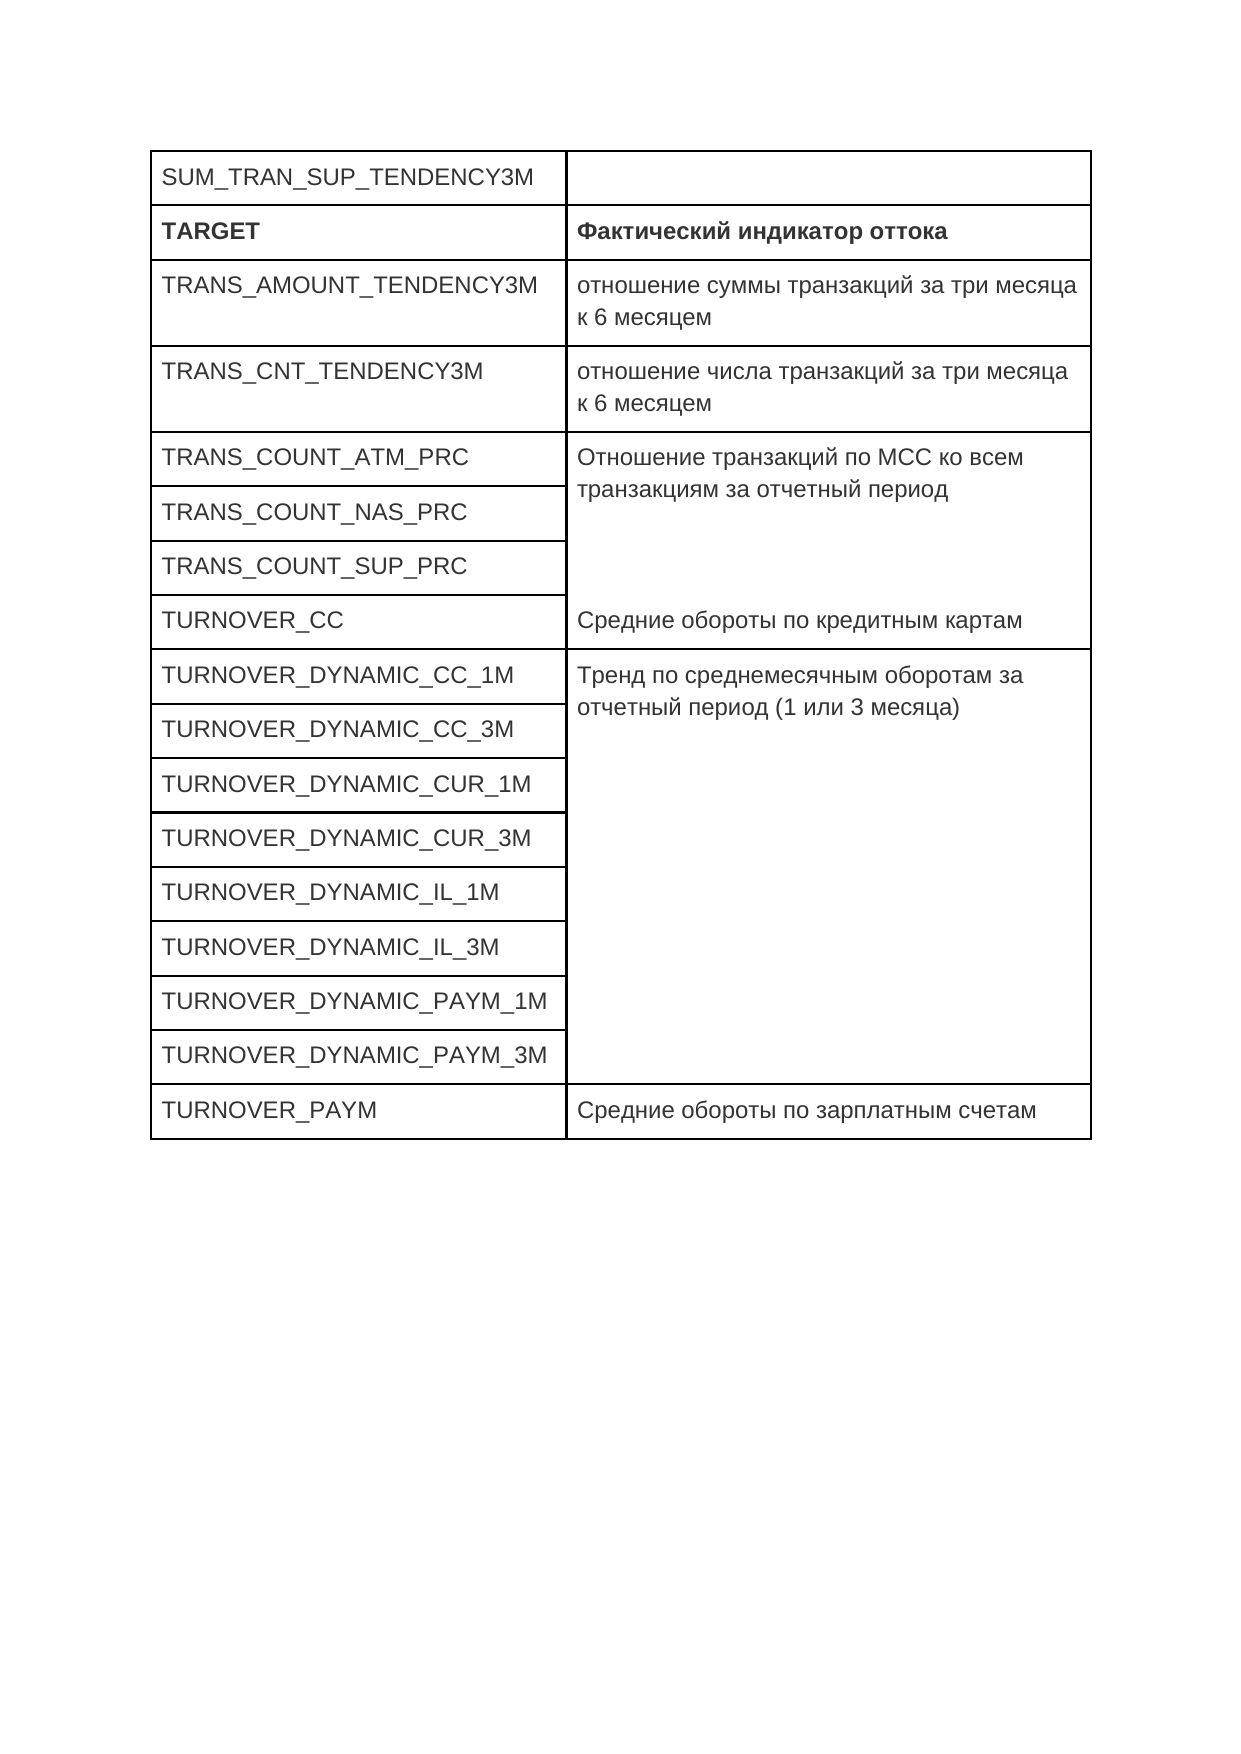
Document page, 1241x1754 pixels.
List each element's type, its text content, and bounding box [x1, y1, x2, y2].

table_cell отношение числа транзакций за три месяца к 6 месяцем [568, 347, 1090, 431]
table_cell TURNOVER_DYNAMIC_IL_1M [152, 868, 565, 920]
table_cell TRANS_COUNT_SUP_PRC [152, 542, 565, 594]
table_cell Средние обороты по кредитным картам [568, 594, 1090, 648]
table_cell Тренд по среднемесячным оборотам за отчетный период (1 или 3 месяца) [568, 650, 1090, 1083]
table_cell TURNOVER_DYNAMIC_CC_3M [152, 705, 565, 757]
table_cell TARGET [152, 206, 565, 259]
table_cell TRANS_CNT_TENDENCY3M [152, 347, 565, 431]
table_cell TRANS_COUNT_ATM_PRC [152, 433, 565, 485]
table_cell TURNOVER_DYNAMIC_IL_3M [152, 922, 565, 974]
table_cell TRANS_AMOUNT_TENDENCY3M [152, 261, 565, 345]
table_cell TURNOVER_CC [152, 596, 565, 648]
table_cell Отношение транзакций по MCC ко всем транзакциям за отчетный период [568, 433, 1090, 594]
table_cell TURNOVER_DYNAMIC_CUR_3M [152, 814, 565, 866]
table_cell TURNOVER_DYNAMIC_CC_1M [152, 650, 565, 703]
table_cell TRANS_COUNT_NAS_PRC [152, 487, 565, 539]
table_cell отношение суммы транзакций за три месяца к 6 месяцем [568, 261, 1090, 345]
table_cell Фактический индикатор оттока [568, 206, 1090, 259]
table_cell Средние обороты по зарплатным счетам [568, 1085, 1090, 1138]
table_cell TURNOVER_DYNAMIC_PAYM_1M [152, 977, 565, 1029]
table_cell TURNOVER_DYNAMIC_CUR_1M [152, 759, 565, 811]
table_cell TURNOVER_DYNAMIC_PAYM_3M [152, 1031, 565, 1083]
table_cell SUM_TRAN_SUP_TENDENCY3M [152, 152, 565, 204]
table_cell TURNOVER_PAYM [152, 1085, 565, 1138]
